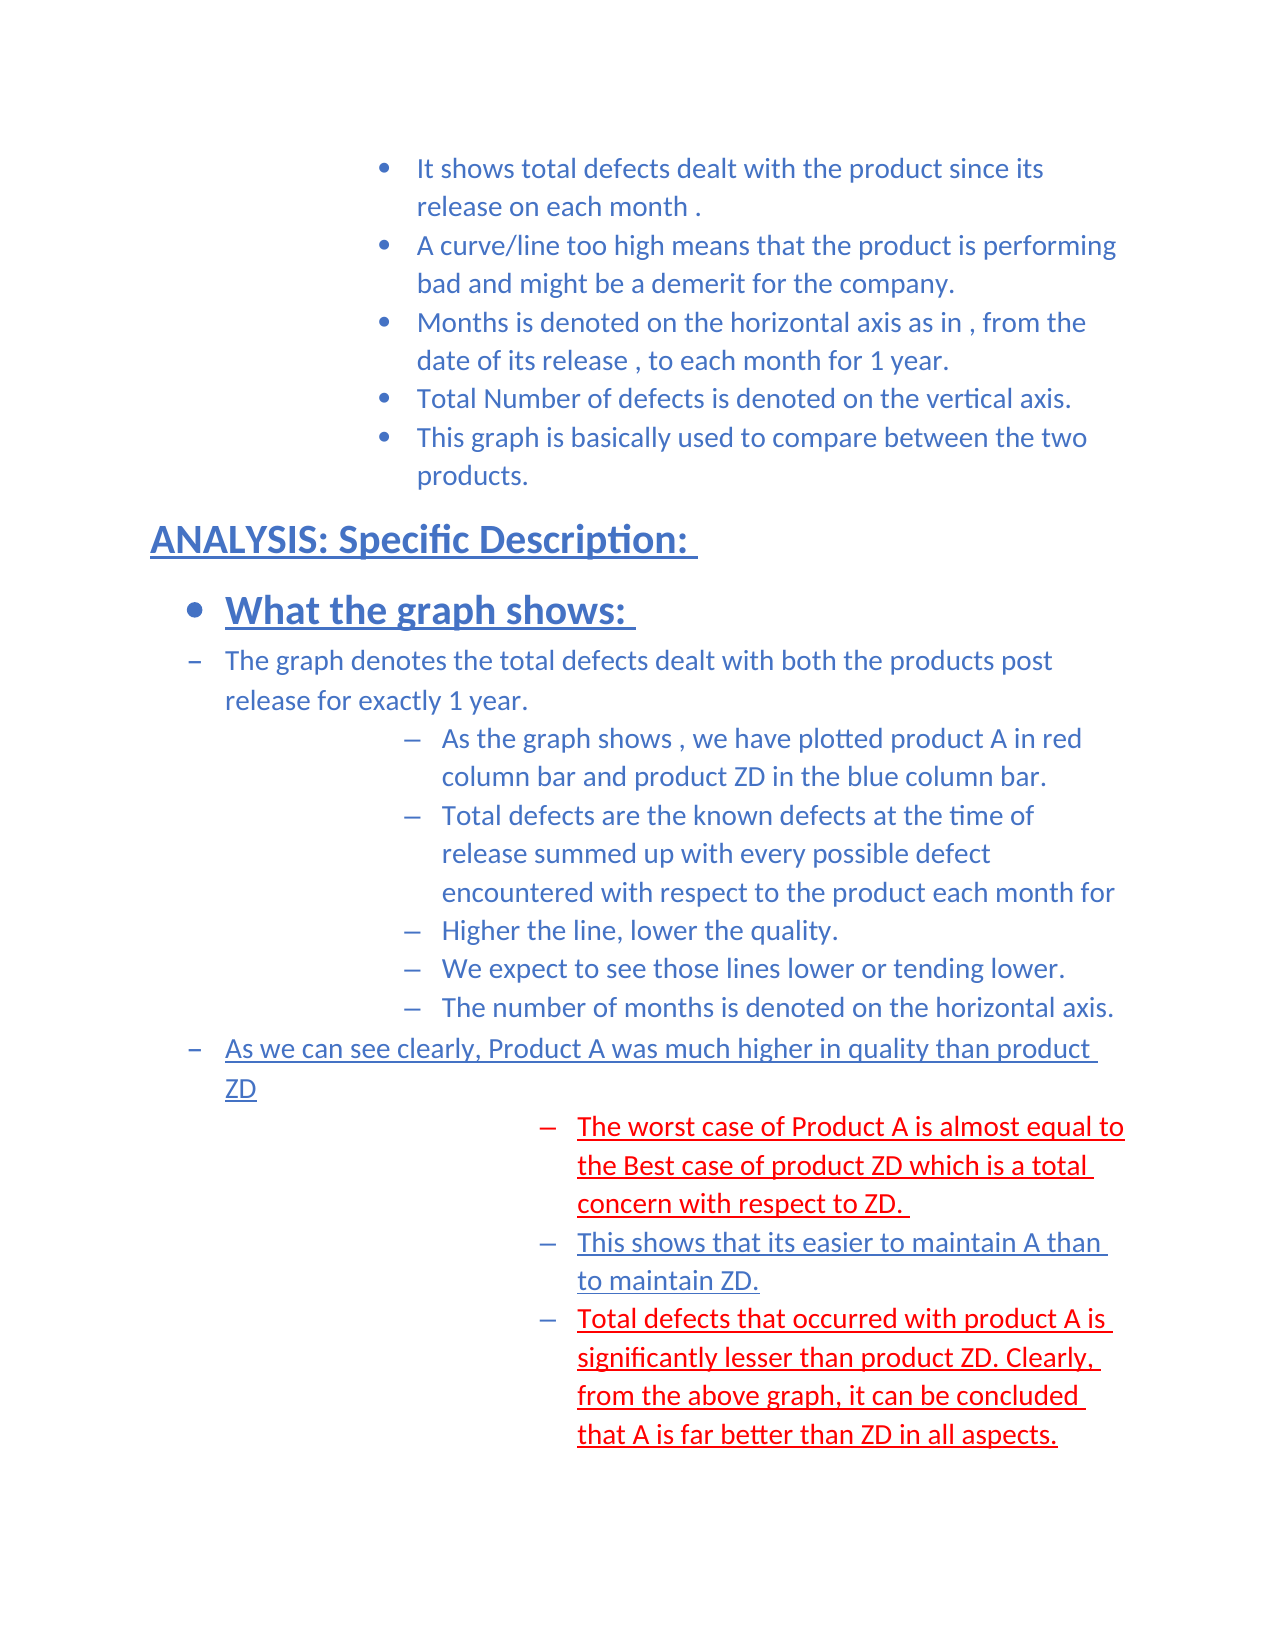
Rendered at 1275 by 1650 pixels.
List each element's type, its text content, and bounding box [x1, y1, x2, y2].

list Total defects are the known defects at the time of release summed up with every possible defect encountered with respect to the product each month for [404, 797, 1125, 909]
list This shows that its easier to maintain A than to maintain ZD. [539, 1224, 1125, 1298]
list Total Number of defects is denoted on the vertical axis. [379, 381, 1125, 416]
list This graph is basically used to compare between the two products. [379, 419, 1125, 493]
text ANALYSIS: Specific Description: [150, 513, 1125, 563]
list Higher the line, lower the quality. [404, 912, 1125, 948]
list Months is denoted on the horizontal axis as in , from the date of its release , to each month for 1 year. [379, 304, 1125, 378]
list What the graph shows: [187, 584, 1125, 635]
list The number of months is denoted on the horizontal axis. [404, 989, 1125, 1025]
list The graph denotes the total defects dealt with both the products post release for exactly 1 year. [187, 639, 1125, 717]
list As we can see clearly, Product A was much higher in quality than product ZD [187, 1027, 1125, 1106]
list Total defects that occurred with product A is significantly lesser than product ZD. Clearly, from the above graph, it can be concluded that A is far better than ZD in all aspects. [539, 1301, 1125, 1452]
list We expect to see those lines lower or tending lower. [404, 951, 1125, 986]
list It shows total defects dealt with the product since its release on each month . [379, 150, 1125, 224]
list As the graph shows , we have plotted product A in red column bar and product ZD in the blue column bar. [404, 720, 1125, 794]
list A curve/line too high means that the product is performing bad and might be a demerit for the company. [379, 227, 1125, 301]
list The worst case of Product A is almost equal to the Best case of product ZD which is a total concern with respect to ZD. [539, 1108, 1125, 1221]
